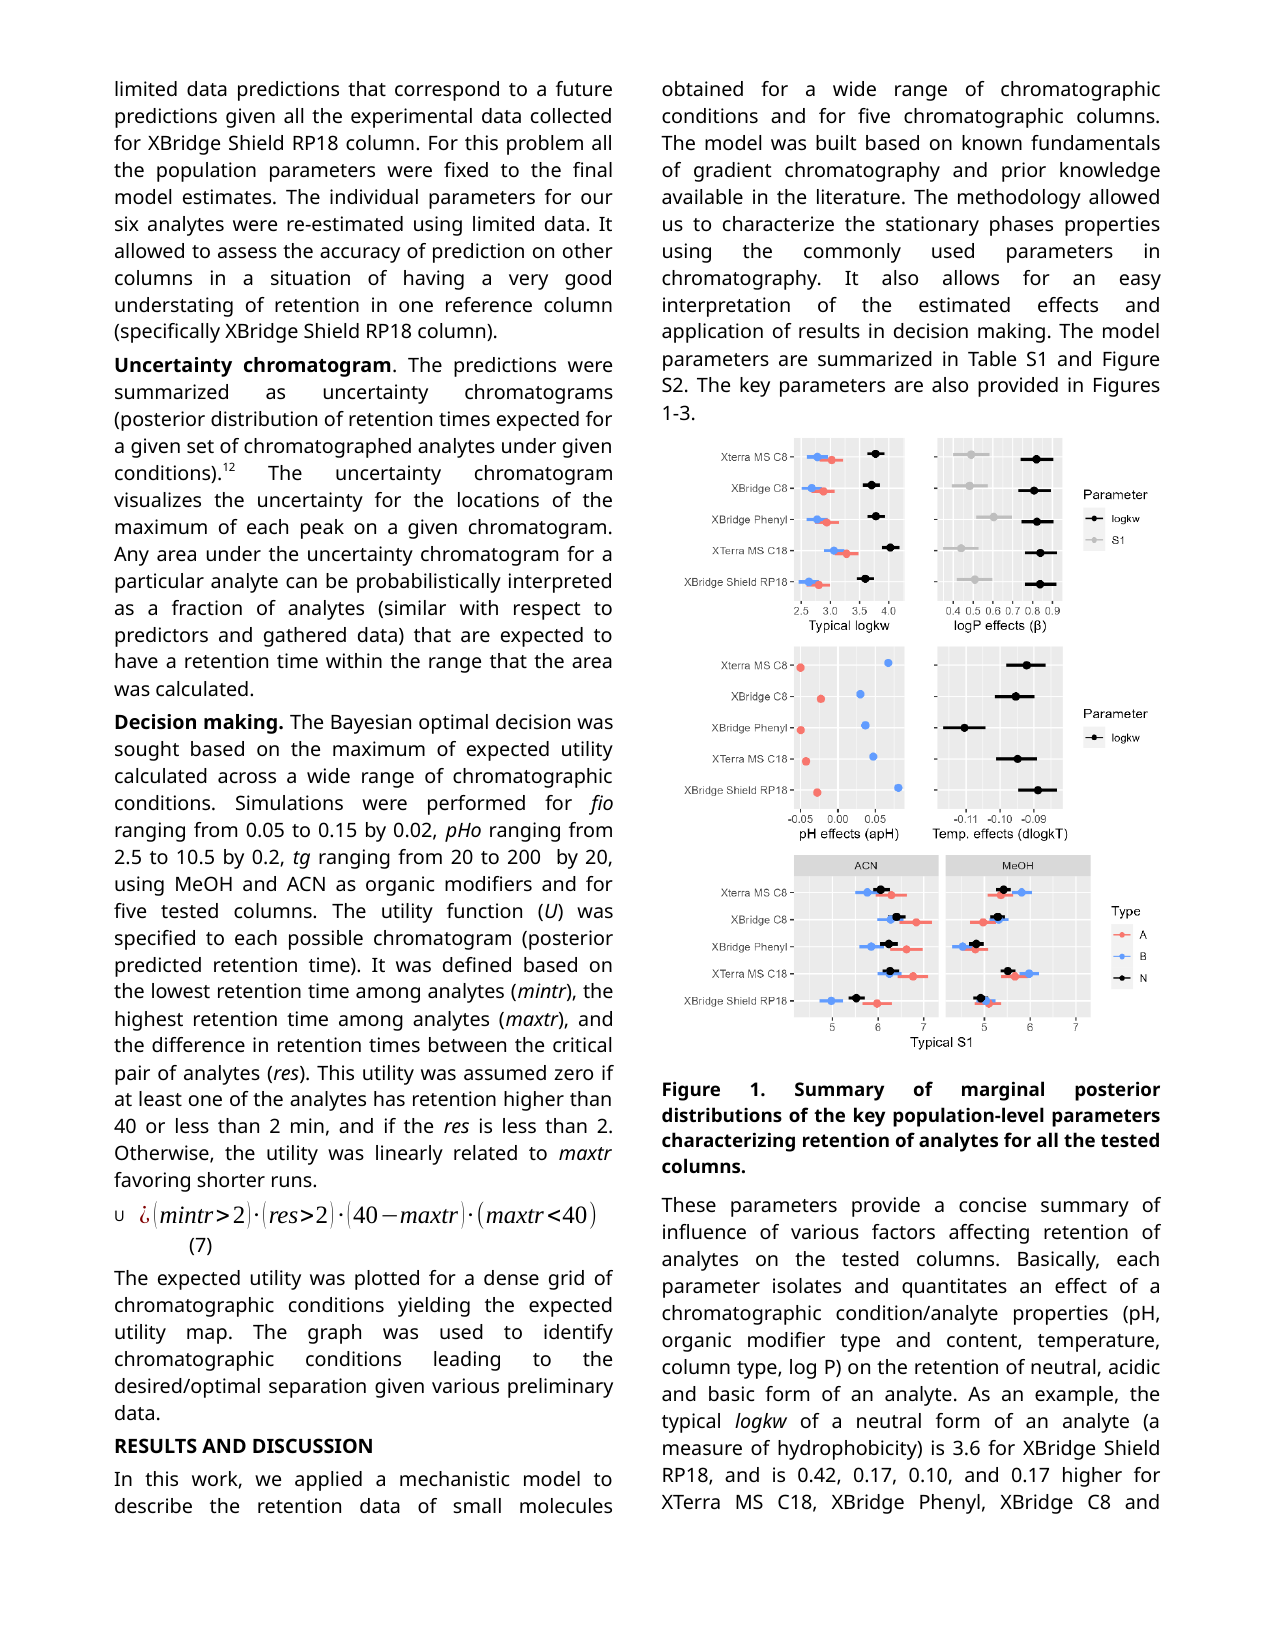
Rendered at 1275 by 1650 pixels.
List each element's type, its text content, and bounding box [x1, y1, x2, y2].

text Figure 1. Summary of marginal posterior distributions of the key population-level parameters characterizing retention of analytes for all the tested columns. [661, 1077, 1161, 1179]
text U (7) [114, 1200, 613, 1258]
text Decision making. The Bayesian optimal decision was sought based on the maximum of expected utility calculated across a wide range of chromatographic conditions. Simulations were performed for fio ranging from 0.05 to 0.15 by 0.02, pHo ranging from 2.5 to 10.5 by 0.2, tg ranging from 20 to 200 by 20, using MeOH and ACN as organic modifiers and for five tested columns. The utility function (U) was specified to each possible chromatogram (posterior predicted retention time). It was defined based on the lowest retention time among analytes (mintr), the highest retention time among analytes (maxtr), and the difference in retention times between the critical pair of analytes (res). This utility was assumed zero if at least one of the analytes has retention higher than 40 or less than 2 min, and if the res is less than 2. Otherwise, the utility was linearly related to maxtr favoring shorter runs. [114, 708, 613, 1194]
picture [661, 432, 1161, 1056]
text In this work, we applied a mechanistic model to describe the retention data of small molecules obtained for a wide range of chromatographic conditions and for five chromatographic columns. The model was built based on known fundamentals of gradient chromatography and prior knowledge available in the literature. The methodology allowed us to characterize the stationary phases properties using the commonly used parameters in chromatography. It also allows for an easy interpretation of the estimated effects and application of results in decision making. The model parameters are summarized in Table S1 and Figure S2. The key parameters are also provided in Figures 1-3. [661, 75, 1161, 426]
text The expected utility was plotted for a dense grid of chromatographic conditions yielding the expected utility map. The graph was used to identify chromatographic conditions leading to the desired/optimal separation given various preliminary data. [114, 1264, 613, 1426]
subtitle RESULTS AND DISCUSSION [114, 1432, 613, 1459]
